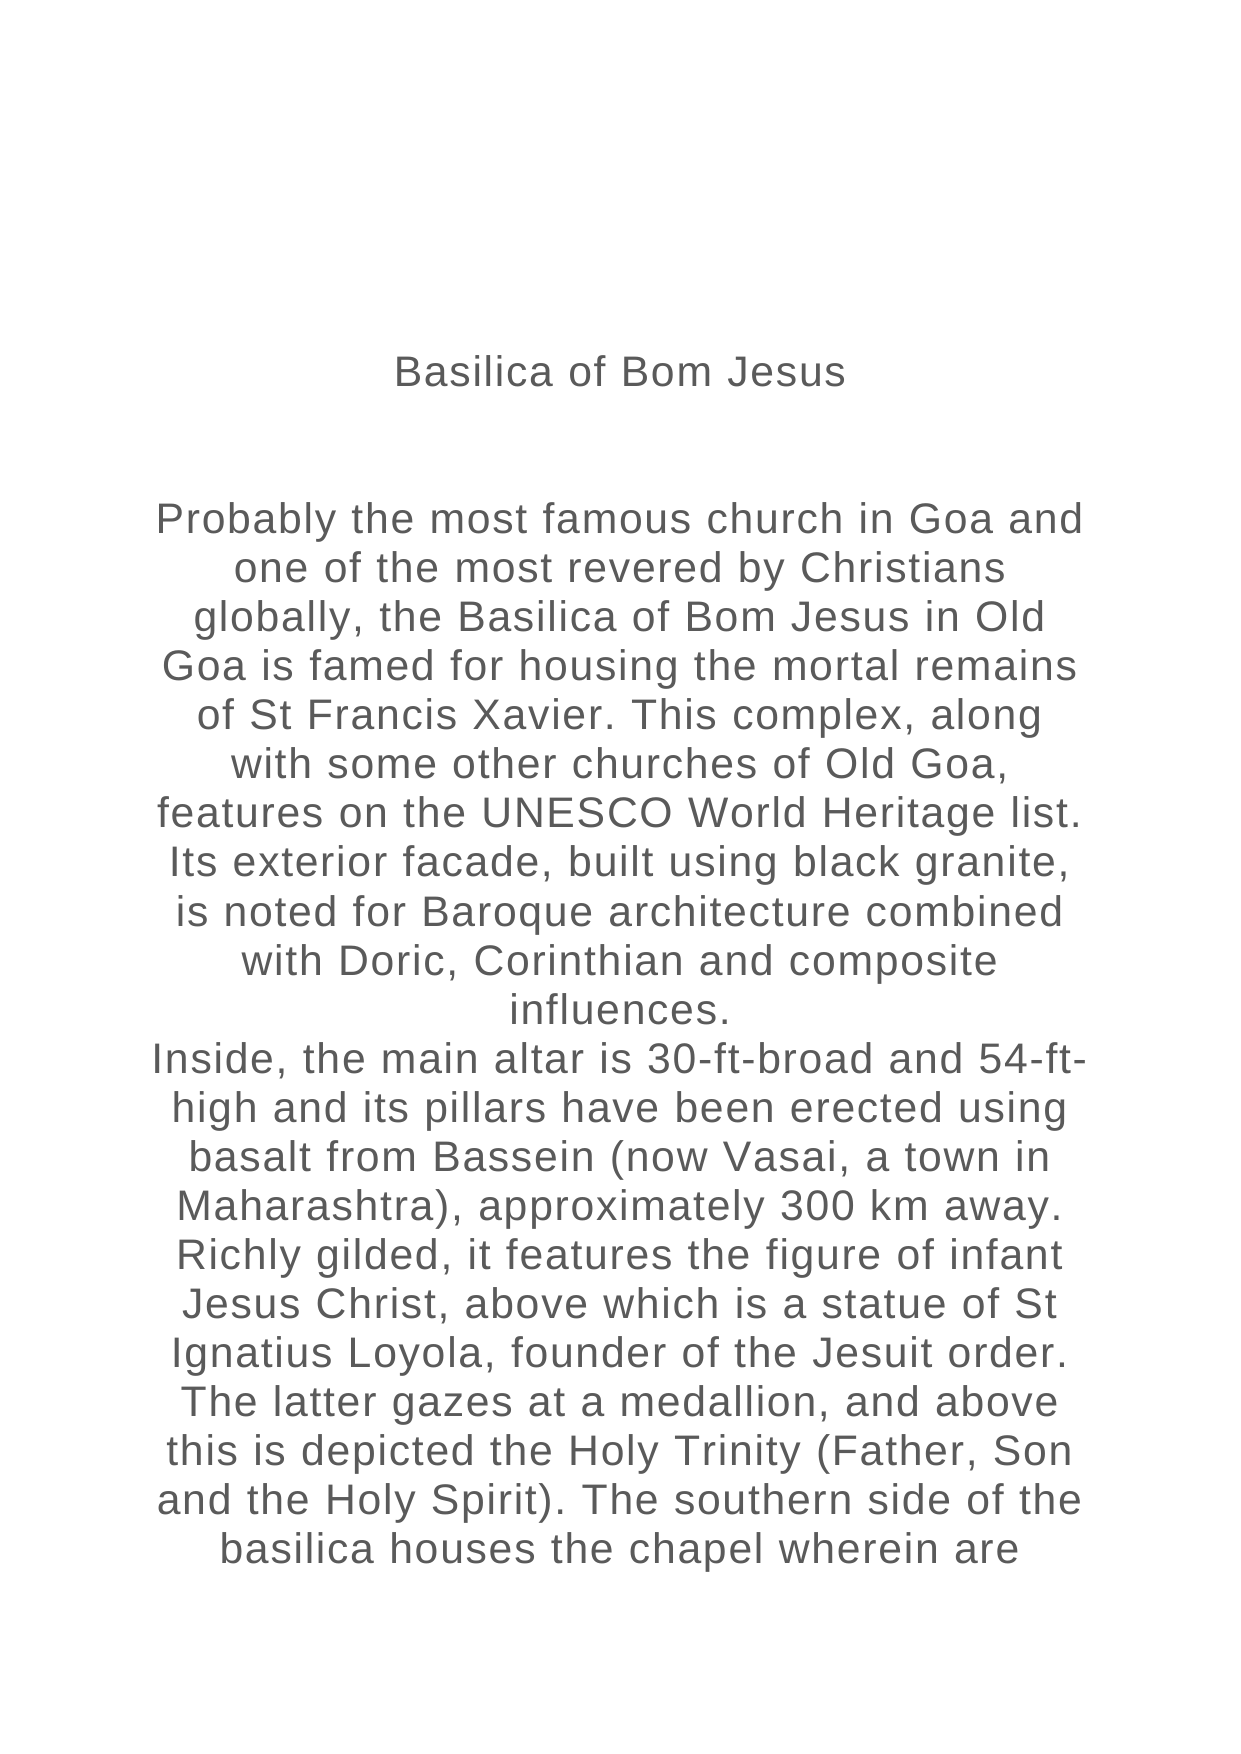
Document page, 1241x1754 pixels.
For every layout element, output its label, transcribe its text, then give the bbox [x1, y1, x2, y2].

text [150, 1033, 1090, 1573]
text Basilica of Bom Jesus [150, 346, 1090, 395]
text Probably the most famous church in Goa and one of the most revered by Christians globally, the Basilica of Bom Jesus in Old Goa is famed for housing the mortal remains of St Francis Xavier. This complex, along with some other churches of Old Goa, features on the UNESCO World Heritage list. Its exterior facade, built using black granite, is noted for Baroque architecture combined with Doric, Corinthian and composite influences. [150, 493, 1090, 1033]
